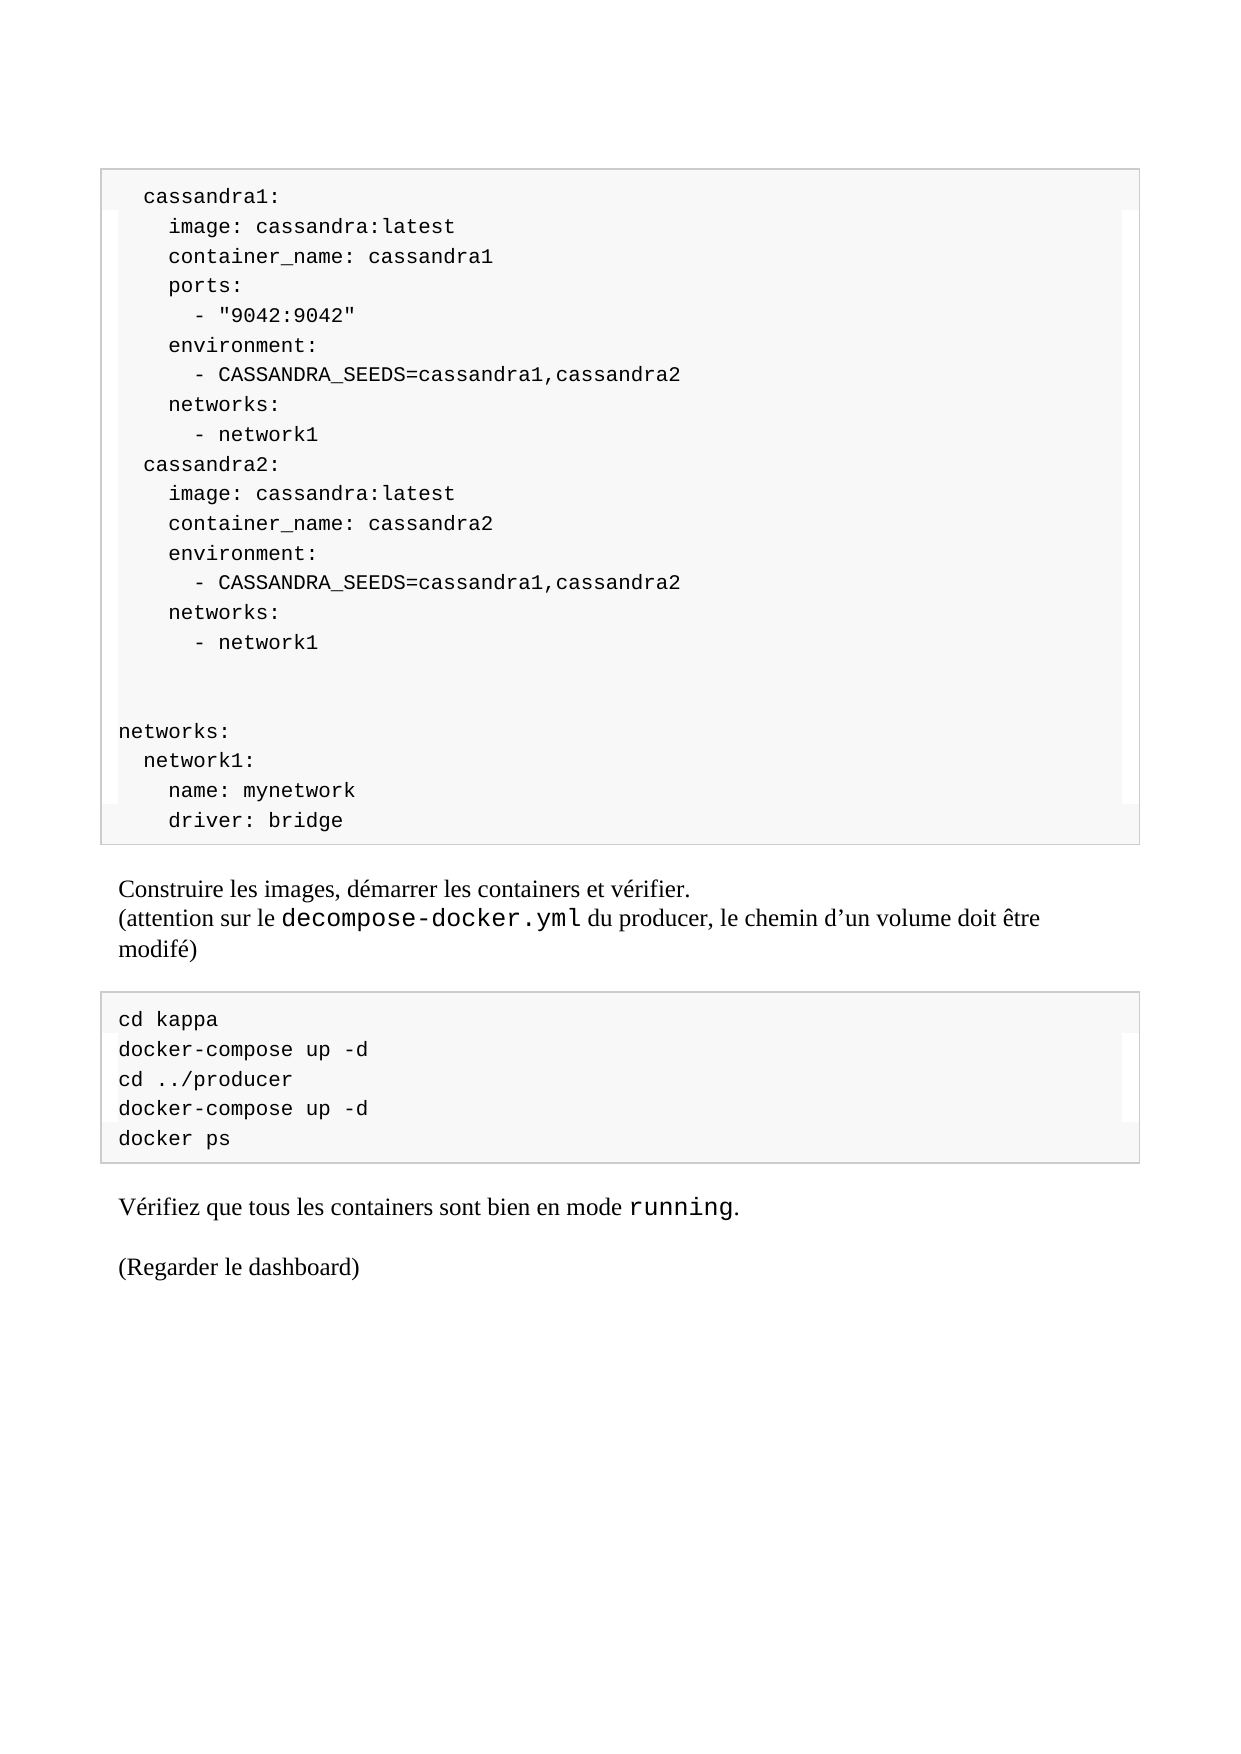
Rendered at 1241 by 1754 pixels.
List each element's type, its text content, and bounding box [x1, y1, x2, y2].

text environment: [118, 537, 1122, 566]
text container_name: cassandra1 [118, 240, 1122, 269]
text networks: [118, 715, 1122, 744]
text (attention sur le decompose-docker.yml du producer, le chemin d’un volume doit être modifé) [118, 903, 1122, 962]
text docker ps [102, 1110, 1139, 1162]
text Construire les images, démarrer les containers et vérifier. [118, 874, 1122, 903]
text docker-compose up -d [118, 1092, 1122, 1110]
text ports: [118, 269, 1122, 299]
text cassandra1: [102, 170, 1139, 210]
text - "9042:9042" [118, 299, 1122, 329]
text Vérifiez que tous les containers sont bien en mode running. [118, 1192, 1122, 1223]
text (Regarder le dashboard) [118, 1252, 1122, 1281]
text docker-compose up -d [118, 1033, 1122, 1063]
text - CASSANDRA_SEEDS=cassandra1,cassandra2 [118, 566, 1122, 596]
text - network1 [118, 626, 1122, 655]
text - CASSANDRA_SEEDS=cassandra1,cassandra2 [118, 358, 1122, 388]
text cd kappa [102, 993, 1139, 1033]
text container_name: cassandra2 [118, 507, 1122, 537]
text cd ../producer [118, 1063, 1122, 1092]
text driver: bridge [102, 792, 1139, 844]
text name: mynetwork [118, 774, 1122, 792]
text networks: [118, 596, 1122, 626]
text networks: [118, 388, 1122, 418]
text image: cassandra:latest [118, 210, 1122, 240]
text cassandra2: [118, 447, 1122, 477]
text network1: [118, 744, 1122, 774]
text image: cassandra:latest [118, 477, 1122, 507]
text environment: [118, 329, 1122, 358]
text - network1 [118, 418, 1122, 447]
